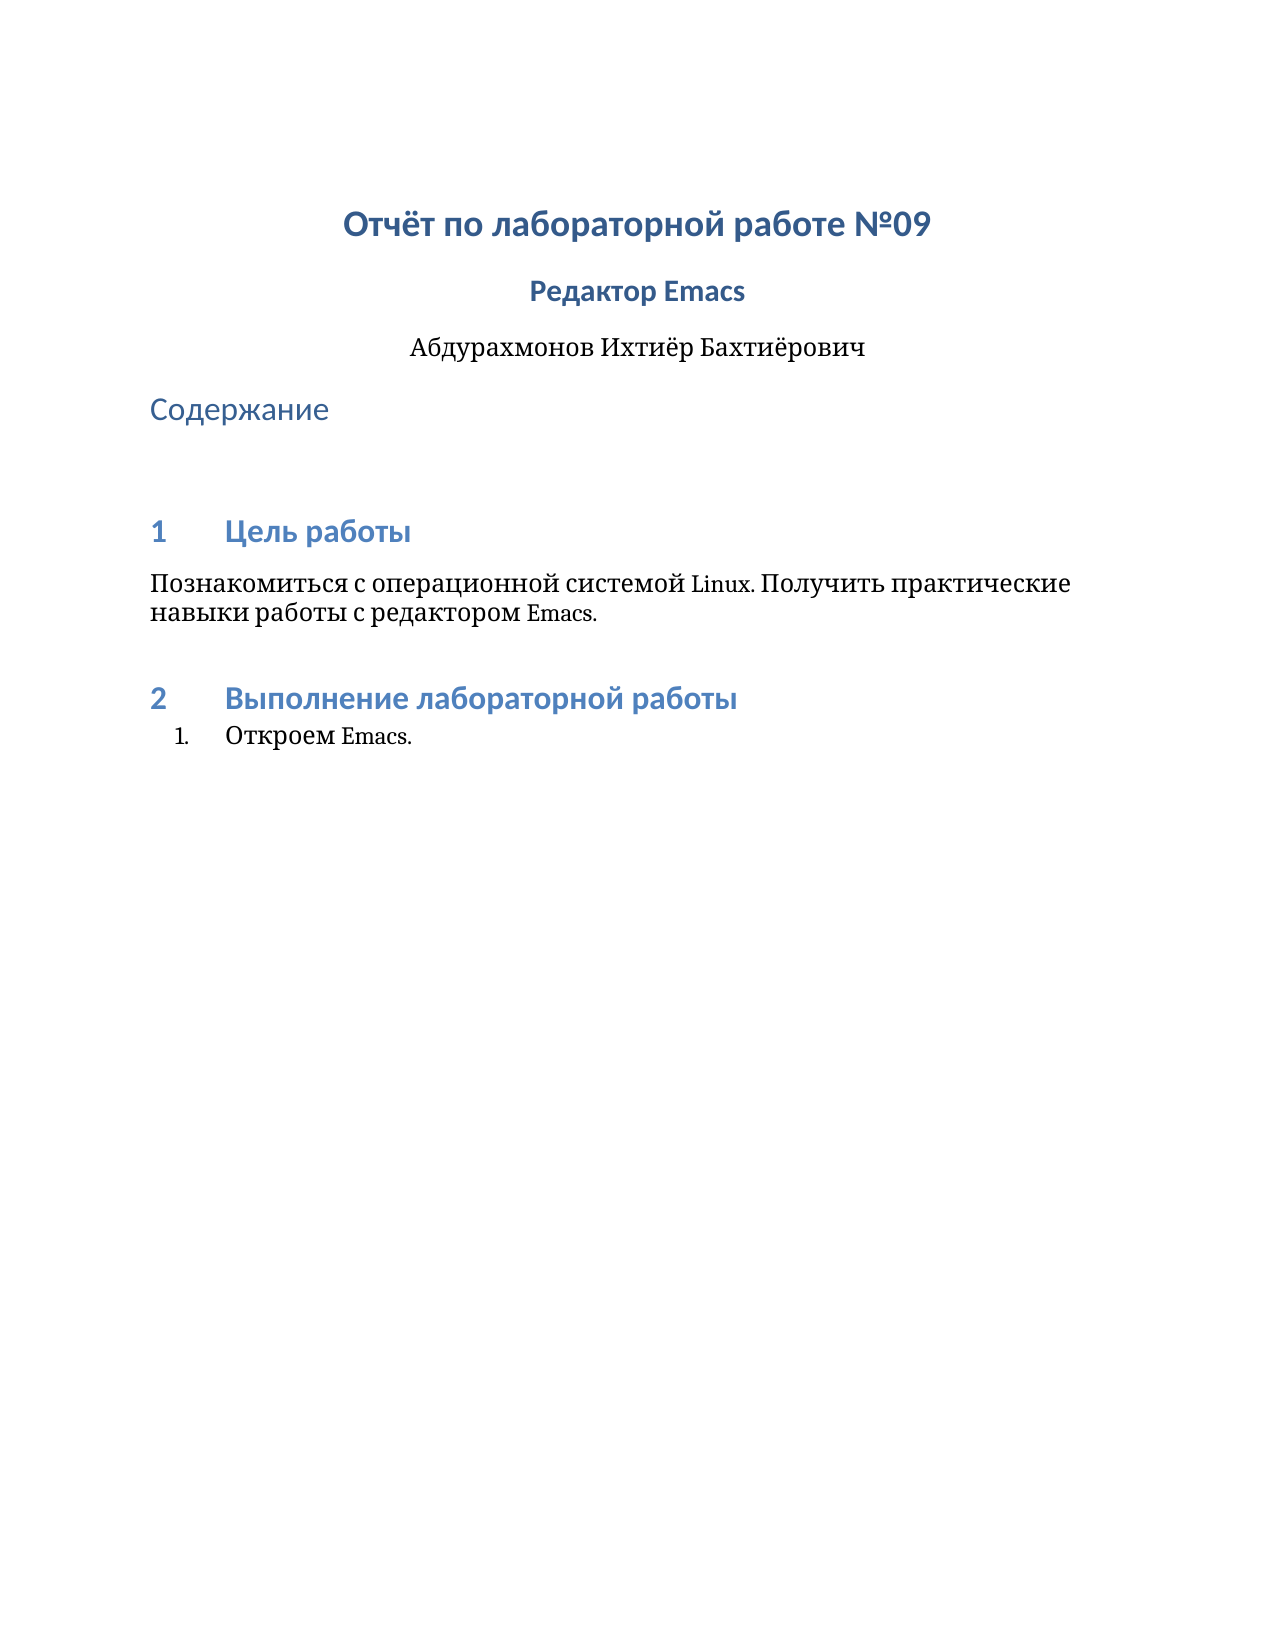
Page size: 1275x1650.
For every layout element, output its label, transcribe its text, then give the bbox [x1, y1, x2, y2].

title Отчёт по лабораторной работе №09 [150, 200, 1125, 246]
subtitle 2 Выполнение лабораторной работы [150, 677, 1125, 718]
list Откроем Emacs. [175, 722, 1125, 751]
subtitle Редактор Emacs [150, 271, 1125, 309]
text Абдурахмонов Ихтиёр Бахтиёрович [150, 334, 1125, 363]
text Познакомиться с операционной системой Linux. Получить практические навыки работы с редактором Emacs. [150, 570, 1125, 627]
subtitle 1 Цель работы [150, 510, 1125, 551]
